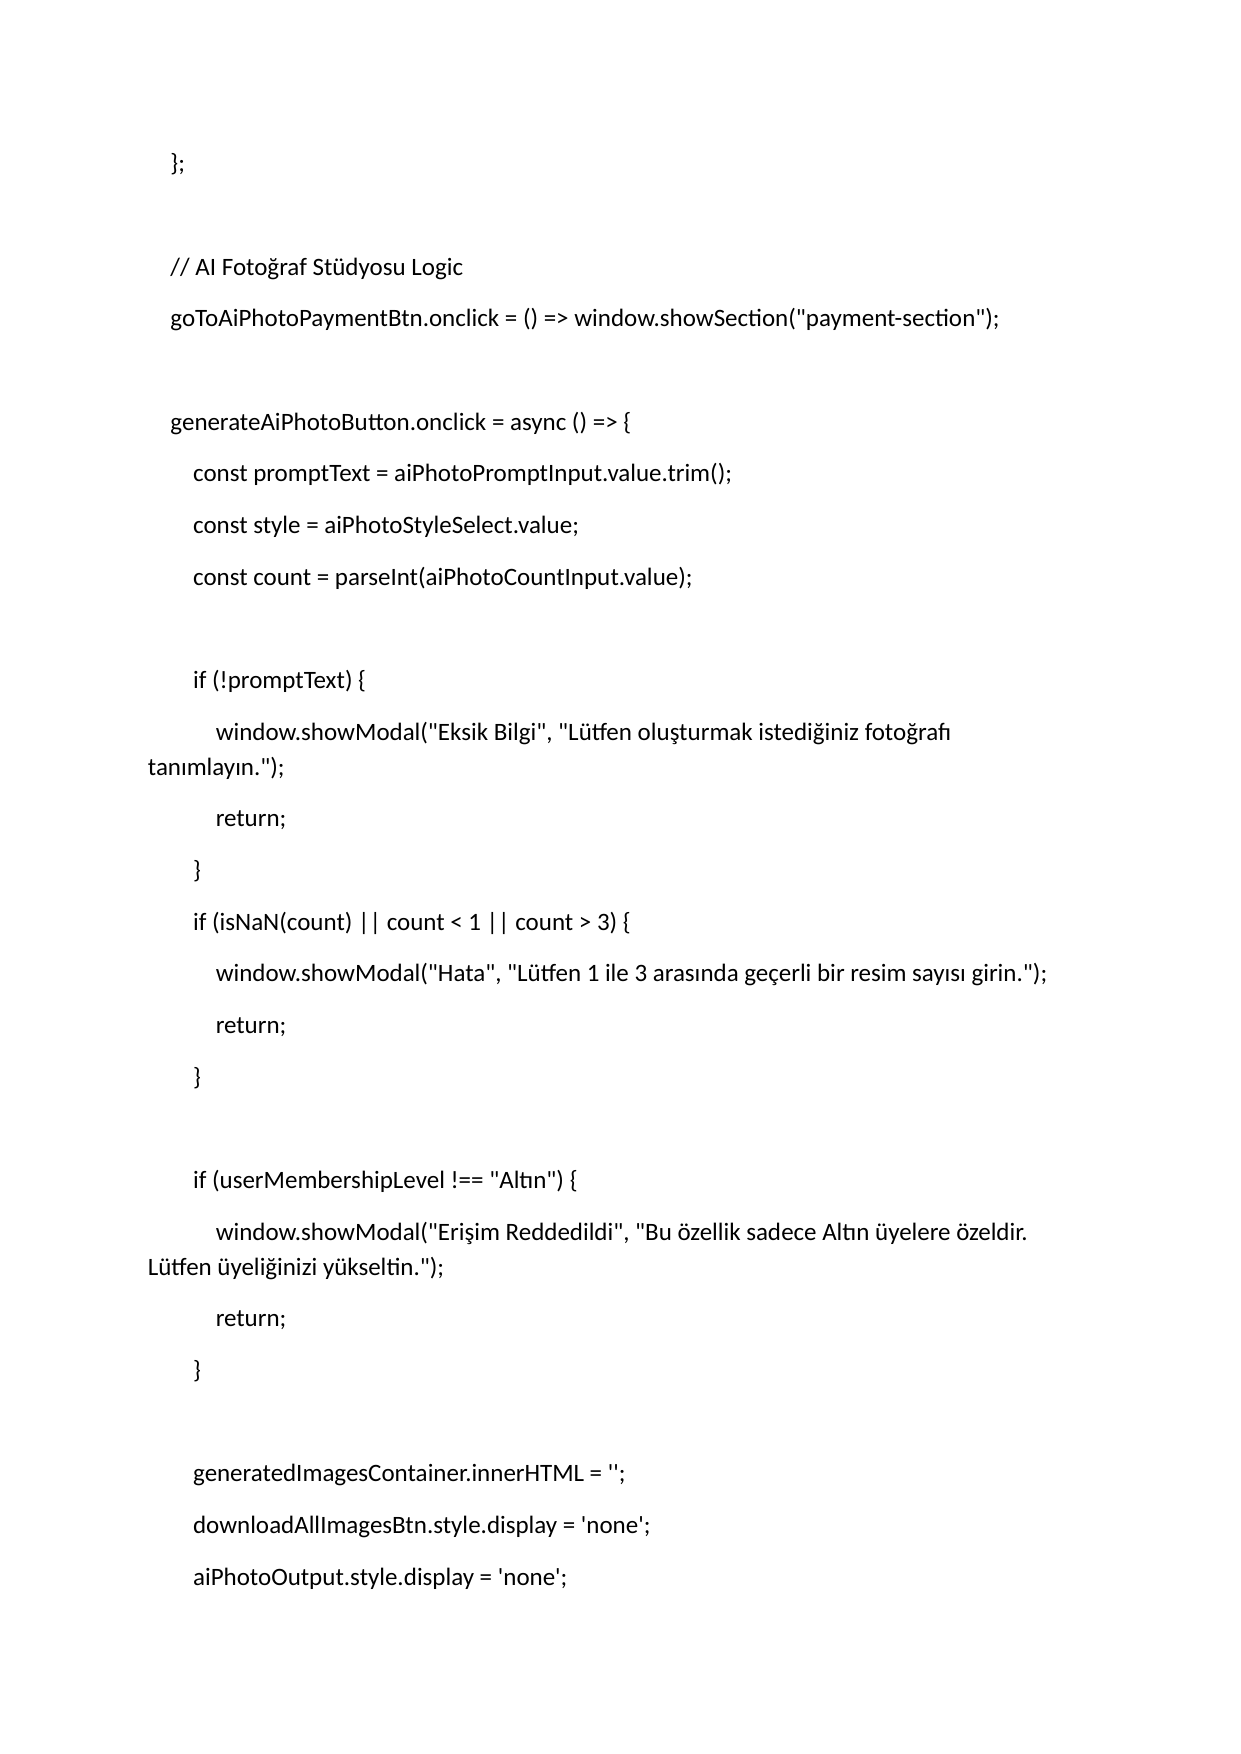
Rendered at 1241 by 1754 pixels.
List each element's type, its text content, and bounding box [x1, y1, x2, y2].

text generateAiPhotoButton.onclick = async () => { [148, 406, 1093, 436]
text if (isNaN(count) || count < 1 || count > 3) { [148, 906, 1093, 936]
text downloadAllImagesBtn.style.display = 'none'; [148, 1509, 1093, 1540]
text const count = parseInt(aiPhotoCountInput.value); [148, 561, 1093, 591]
text return; [148, 803, 1093, 833]
text } [148, 854, 1093, 885]
text window.showModal("Hata", "Lütfen 1 ile 3 arasında geçerli bir resim sayısı girin."); [148, 958, 1093, 988]
text } [148, 1354, 1093, 1385]
text goToAiPhotoPaymentBtn.onclick = () => window.showSection("payment-section"); [148, 303, 1093, 333]
text window.showModal("Eksik Bilgi", "Lütfen oluşturmak istediğiniz fotoğrafı tanımlayın."); [148, 716, 1093, 781]
text generatedImagesContainer.innerHTML = ''; [148, 1458, 1093, 1488]
text if (userMembershipLevel !== "Altın") { [148, 1164, 1093, 1195]
text // AI Fotoğraf Stüdyosu Logic [148, 251, 1093, 281]
text const style = aiPhotoStyleSelect.value; [148, 509, 1093, 540]
text if (!promptText) { [148, 664, 1093, 695]
text return; [148, 1303, 1093, 1333]
text aiPhotoOutput.style.display = 'none'; [148, 1561, 1093, 1591]
text window.showModal("Erişim Reddedildi", "Bu özellik sadece Altın üyelere özeldir. Lütfen üyeliğinizi yükseltin."); [148, 1216, 1093, 1281]
text }; [148, 148, 1093, 178]
text const promptText = aiPhotoPromptInput.value.trim(); [148, 458, 1093, 488]
text } [148, 1061, 1093, 1091]
text return; [148, 1009, 1093, 1040]
